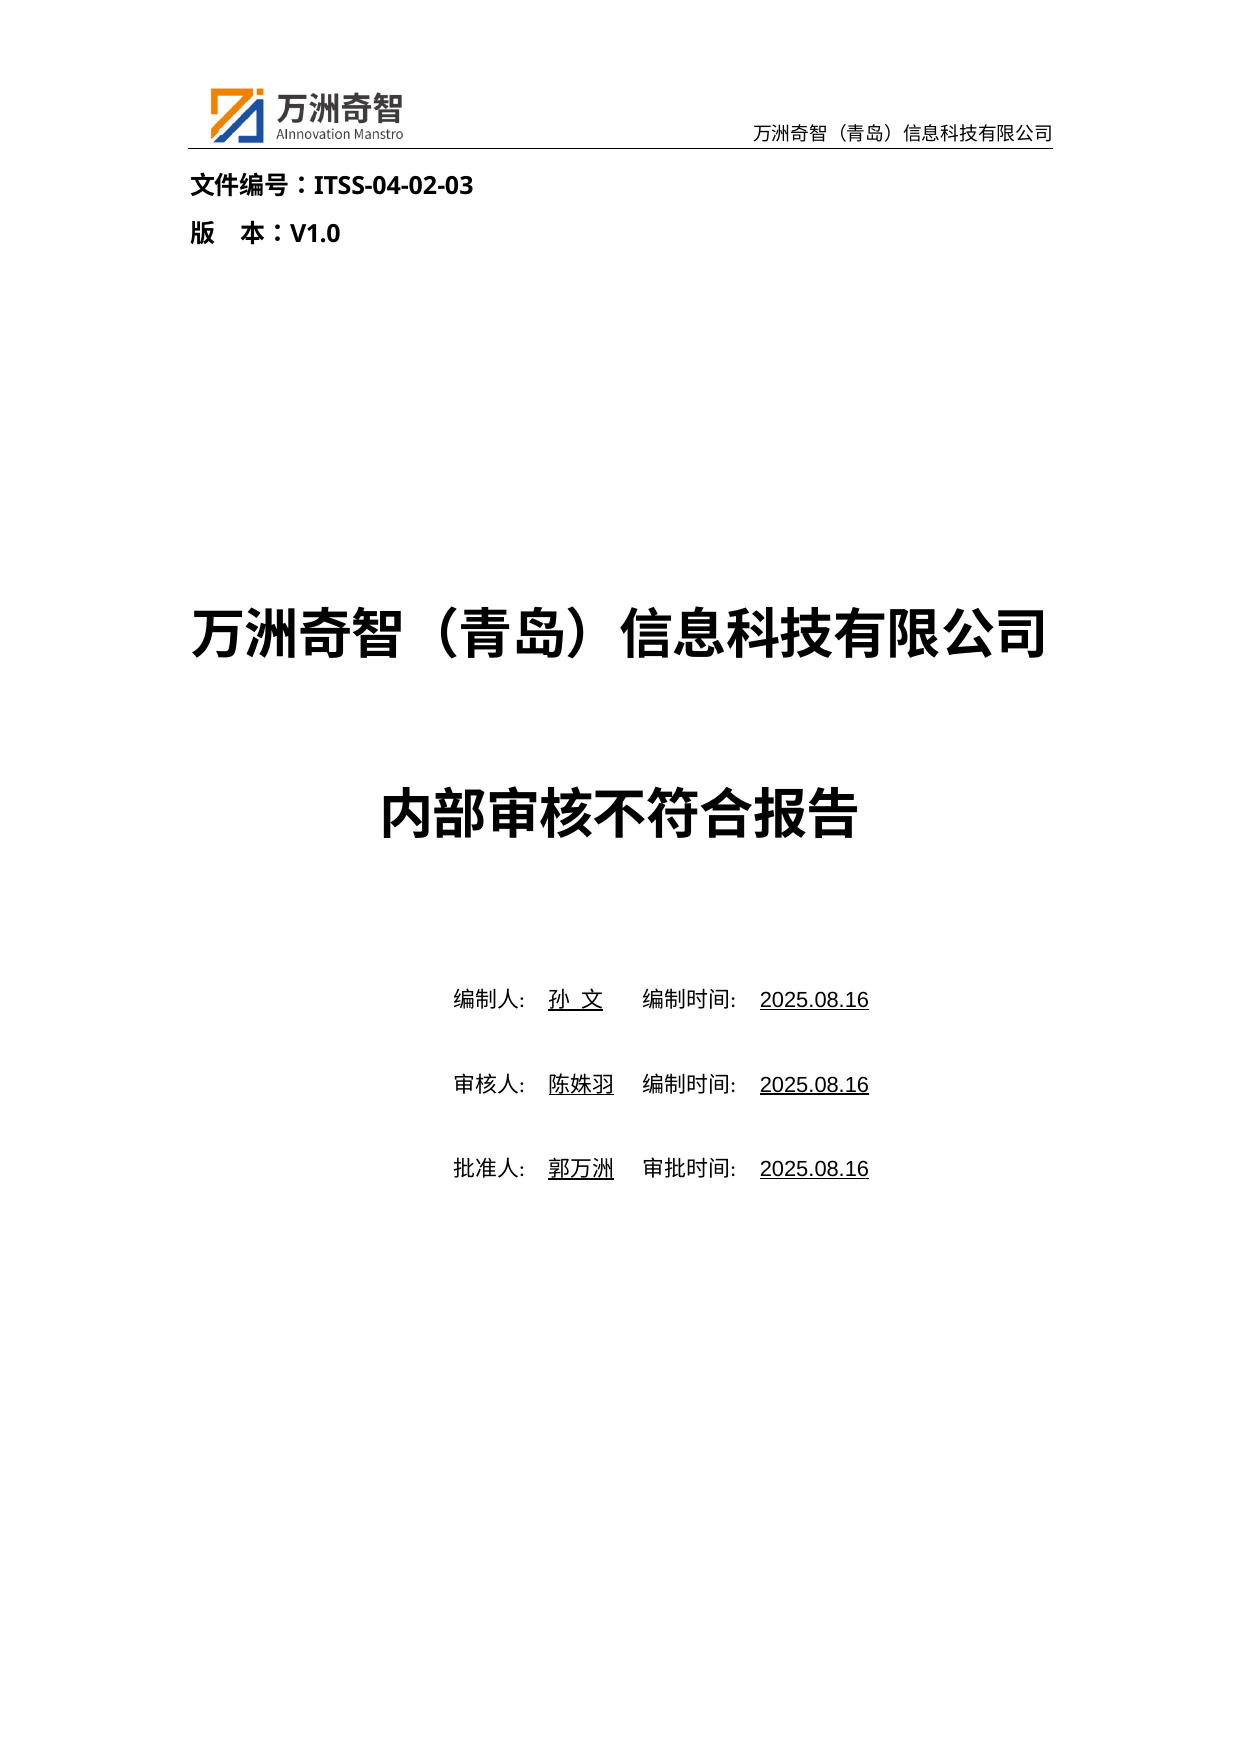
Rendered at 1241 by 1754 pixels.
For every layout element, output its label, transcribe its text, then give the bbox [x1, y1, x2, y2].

table_cell 审核人:陈姝羽 [442, 1067, 631, 1151]
table_cell 审批时间:2025.08.16 [631, 1151, 1075, 1217]
table_header 编制时间:2025.08.16 [631, 982, 1075, 1067]
table_cell 批准人:郭万洲 [442, 1151, 631, 1217]
text 万洲奇智（青岛）信息科技有限公司 [187, 591, 1053, 669]
text 版本：V1.0 [190, 201, 1053, 266]
text 文件编号：ITSS-04-02-03 [190, 169, 1053, 201]
picture [194, 79, 417, 148]
table_header 编制人:孙文 [442, 982, 631, 1067]
table_cell 编制时间:2025.08.16 [631, 1067, 1075, 1151]
text 内部审核不符合报告 [187, 771, 1053, 849]
